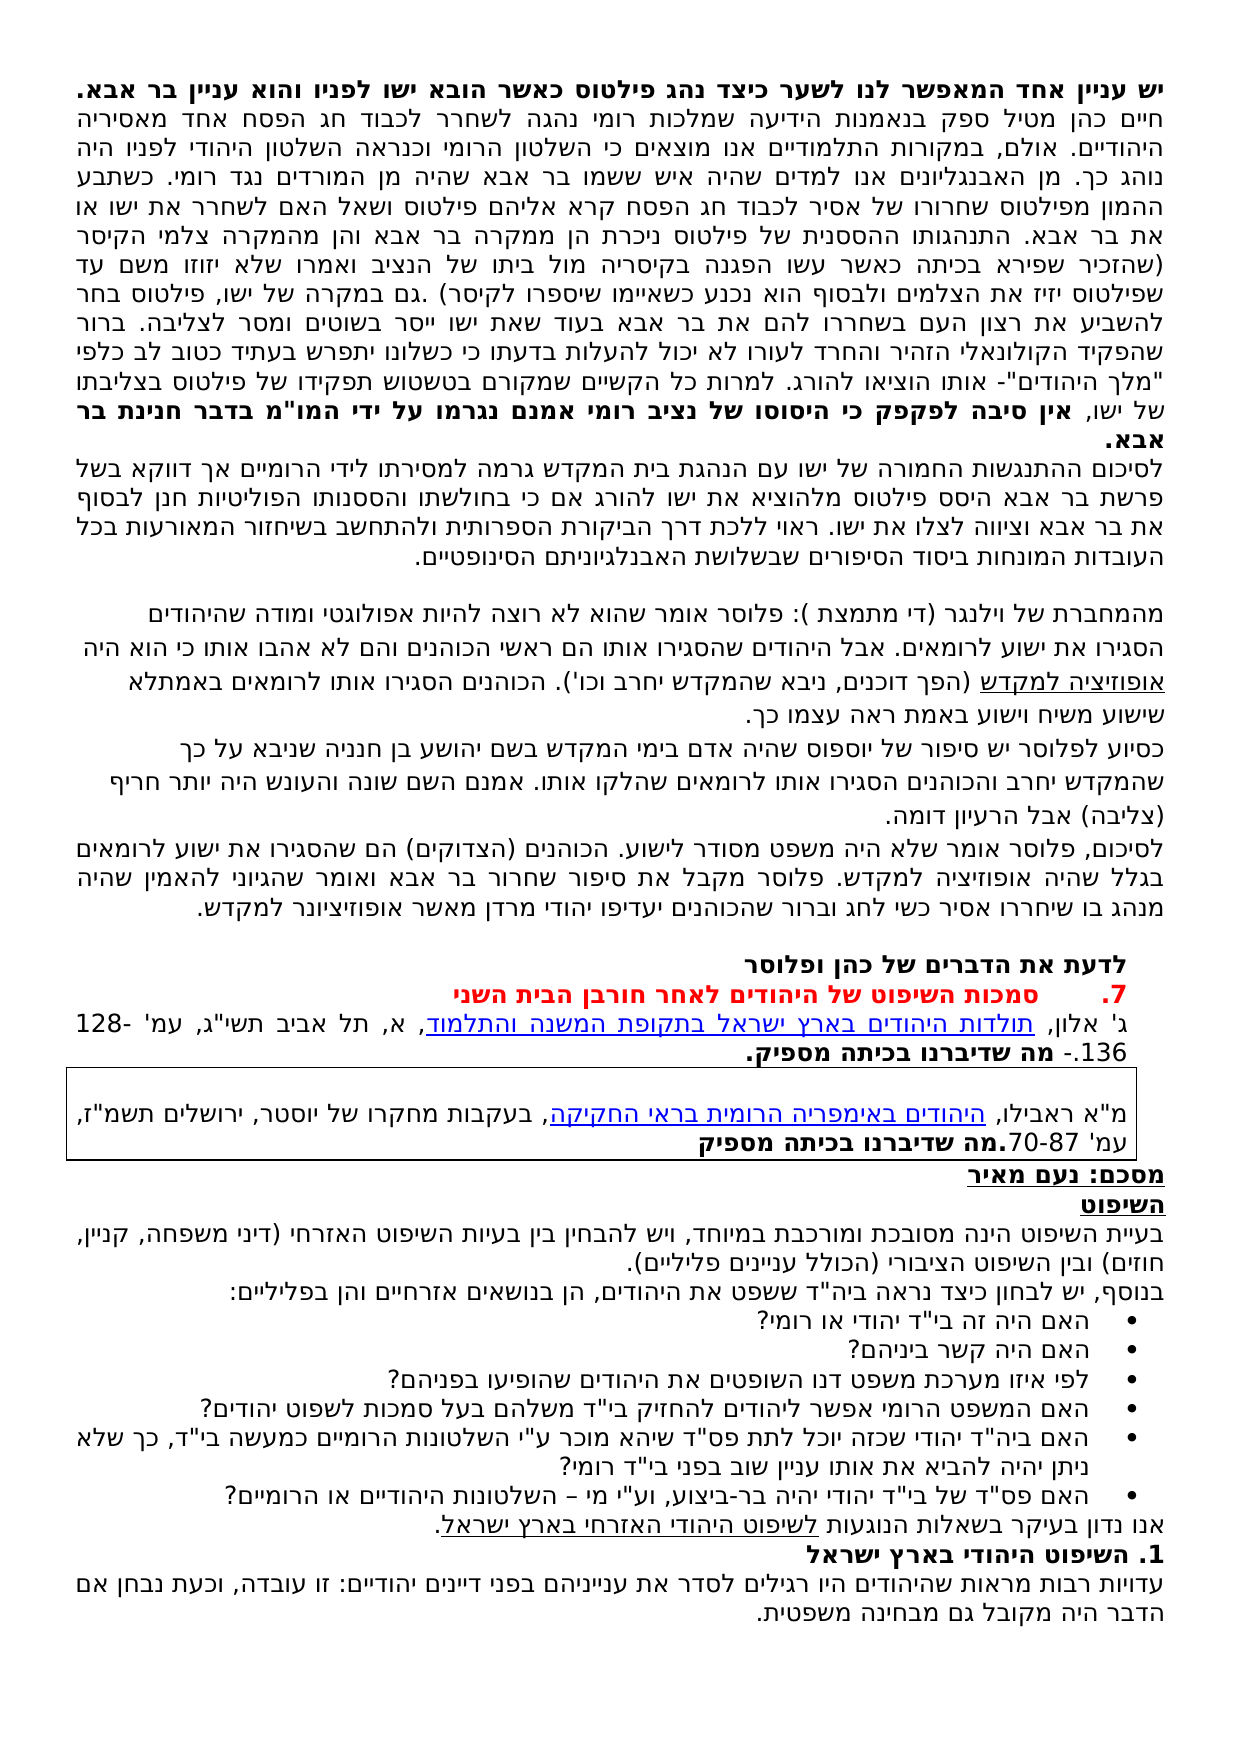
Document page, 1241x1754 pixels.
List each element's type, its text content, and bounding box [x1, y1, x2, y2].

text בעיית השיפוט הינה מסובכת ומורכבת במיוחד, ויש להבחין בין בעיות השיפוט האזרחי (דיני משפחה, קניין, חוזים) ובין השיפוט הציבורי (הכולל עניינים פליליים). [75, 1219, 1165, 1277]
text יש עניין אחד המאפשר לנו לשער כיצד נהג פילטוס כאשר הובא ישו לפניו והוא עניין בר אבא. חיים כהן מטיל ספק בנאמנות הידיעה שמלכות רומי נהגה לשחרר לכבוד חג הפסח אחד מאסיריה היהודיים. אולם, במקורות התלמודיים אנו מוצאים כי השלטון הרומי וכנראה השלטון היהודי לפניו היה נוהג כך. מן האבנגליונים אנו למדים שהיה איש ששמו בר אבא שהיה מן המורדים נגד רומי. כשתבע ההמון מפילטוס שחרורו של אסיר לכבוד חג הפסח קרא אליהם פילטוס ושאל האם לשחרר את ישו או את בר אבא. התנהגותו ההססנית של פילטוס ניכרת הן ממקרה בר אבא והן מהמקרה צלמי הקיסר (שהזכיר שפירא בכיתה כאשר עשו הפגנה בקיסריה מול ביתו של הנציב ואמרו שלא יזוזו משם עד שפילטוס יזיז את הצלמים ולבסוף הוא נכנע כשאיימו שיספרו לקיסר) .גם במקרה של ישו, פילטוס בחר להשביע את רצון העם בשחררו להם את בר אבא בעוד שאת ישו ייסר בשוטים ומסר לצליבה. ברור שהפקיד הקולונאלי הזהיר והחרד לעורו לא יכול להעלות בדעתו כי כשלונו יתפרש בעתיד כטוב לב כלפי "מלך היהודים"- אותו הוציאו להורג. למרות כל הקשיים שמקורם בטשטוש תפקידו של פילטוס בצליבתו של ישו, אין סיבה לפקפק כי היסוסו של נציב רומי אמנם נגרמו על ידי המו"מ בדבר חנינת בר אבא. [75, 75, 1165, 454]
list האם היה קשר ביניהם? [75, 1336, 1128, 1365]
text 1. השיפוט היהודי בארץ ישראל [75, 1540, 1165, 1569]
text ג' אלון, תולדות היהודים בארץ ישראל בתקופת המשנה והתלמוד, א, תל אביב תשי"ג, עמ' 128-136.- מה שדיברנו בכיתה מספיק. [75, 1009, 1128, 1067]
text השיפוט [75, 1190, 1165, 1219]
text כסיוע לפלוסר יש סיפור של יוספוס שהיה אדם בימי המקדש בשם יהושע בן חנניה שניבא על כך שהמקדש יחרב והכוהנים הסגירו אותו לרומאים שהלקו אותו. אמנם השם שונה והעונש היה יותר חריף (צליבה) אבל הרעיון דומה. [75, 734, 1165, 830]
text מ"א ראבילו, היהודים באימפריה הרומית בראי החקיקה, בעקבות מחקרו של יוסטר, ירושלים תשמ"ז, עמ' 70-87.מה שדיברנו בכיתה מספיק [67, 1096, 1136, 1159]
list לפי איזו מערכת משפט דנו השופטים את היהודים שהופיעו בפניהם? [75, 1365, 1128, 1394]
text מסכם: נעם מאיר [75, 1161, 1165, 1190]
list האם ביה"ד יהודי שכזה יוכל לתת פס"ד שיהא מוכר ע"י השלטונות הרומיים כמעשה בי"ד, כך שלא ניתן יהיה להביא את אותו עניין שוב בפני בי"ד רומי? [75, 1423, 1128, 1481]
text לסיכום ההתנגשות החמורה של ישו עם הנהגת בית המקדש גרמה למסירתו לידי הרומיים אך דווקא בשל פרשת בר אבא היסס פילטוס מלהוציא את ישו להורג אם כי בחולשתו והססנותו הפוליטיות חנן לבסוף את בר אבא וציווה לצלו את ישו. ראוי ללכת דרך הביקורת הספרותית ולהתחשב בשיחזור המאורעות בכל העובדות המונחות ביסוד הסיפורים שבשלושת האבנלגיוניתם הסינופטיים. [75, 454, 1165, 571]
text עדויות רבות מראות שהיהודים היו רגילים לסדר את ענייניהם בפני דיינים יהודיים: זו עובדה, וכעת נבחן אם הדבר היה מקובל גם מבחינה משפטית. [75, 1569, 1165, 1627]
list האם פס"ד של בי"ד יהודי יהיה בר-ביצוע, וע"י מי – השלטונות היהודיים או הרומיים? [75, 1481, 1128, 1511]
list האם המשפט הרומי אפשר ליהודים להחזיק בי"ד משלהם בעל סמכות לשפוט יהודים? [75, 1394, 1128, 1423]
list האם היה זה בי"ד יהודי או רומי? [75, 1306, 1128, 1336]
text לסיכום, פלוסר אומר שלא היה משפט מסודר לישוע. הכוהנים (הצדוקים) הם שהסגירו את ישוע לרומאים בגלל שהיה אופוזיציה למקדש. פלוסר מקבל את סיפור שחרור בר אבא ואומר שהגיוני להאמין שהיה מנהג בו שיחררו אסיר כשי לחג וברור שהכוהנים יעדיפו יהודי מרדן מאשר אופוזיציונר למקדש. [75, 834, 1165, 922]
text בנוסף, יש לבחון כיצד נראה ביה"ד ששפט את היהודים, הן בנושאים אזרחיים והן בפליליים: [75, 1277, 1165, 1306]
text מהמחברת של וילנגר (די מתמצת ): פלוסר אומר שהוא לא רוצה להיות אפולוגטי ומודה שהיהודים הסגירו את ישוע לרומאים. אבל היהודים שהסגירו אותו הם ראשי הכוהנים והם לא אהבו אותו כי הוא היה אופוזיציה למקדש (הפך דוכנים, ניבא שהמקדש יחרב וכו'). הכוהנים הסגירו אותו לרומאים באמתלא שישוע משיח וישוע באמת ראה עצמו כך. [75, 599, 1165, 729]
text אנו נדון בעיקר בשאלות הנוגעות לשיפוט היהודי האזרחי בארץ ישראל. [75, 1511, 1165, 1540]
text לדעת את הדברים של כהן ופלוסר [75, 951, 1128, 980]
text 7. סמכות השיפוט של היהודים לאחר חורבן הבית השני [75, 980, 1128, 1009]
